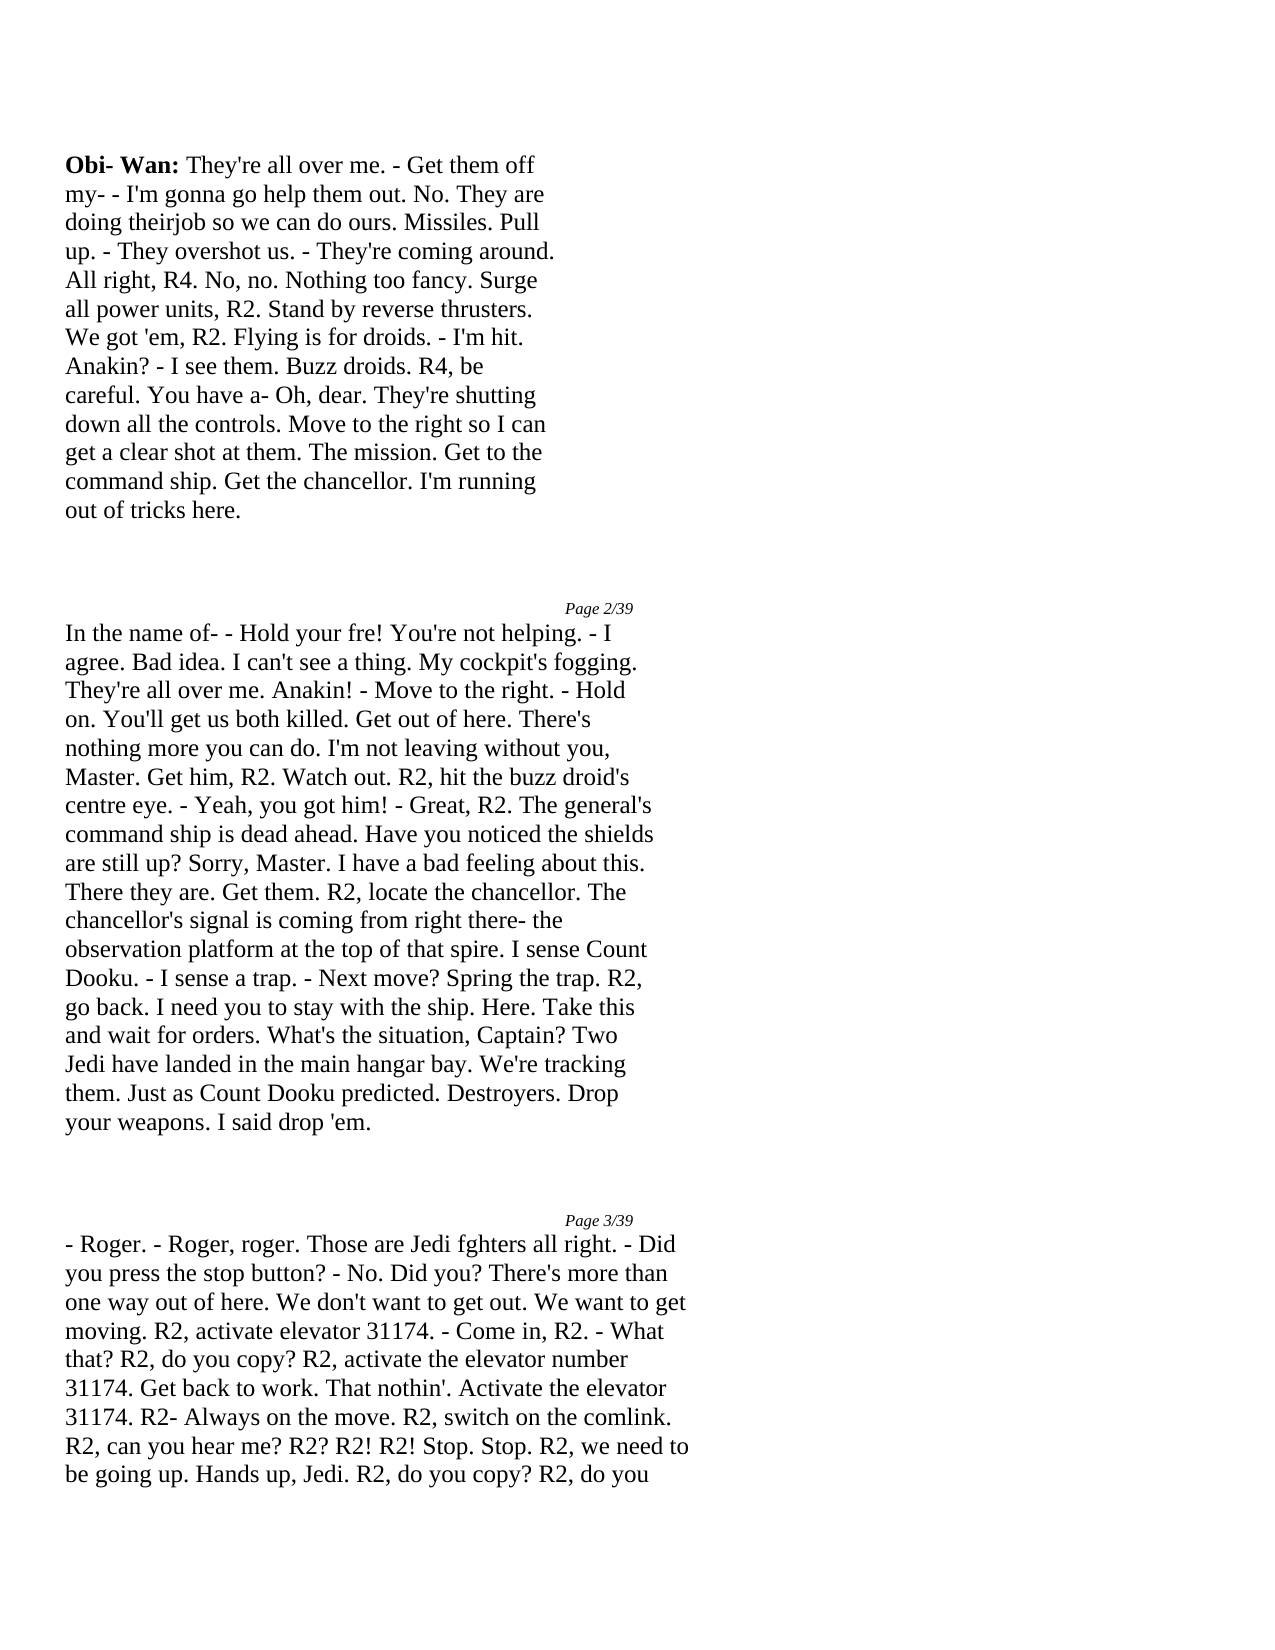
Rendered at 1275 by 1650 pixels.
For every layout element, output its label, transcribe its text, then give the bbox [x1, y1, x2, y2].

text Page 2/39 [565, 599, 690, 618]
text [65, 1229, 690, 1488]
text In the name of- - Hold your fre! You're not helping. - I agree. Bad idea. I can't see a thing. My cockpit's fogging. They're all over me. Anakin! - Move to the right. - Hold on. You'll get us both killed. Get out of here. There's nothing more you can do. I'm not leaving without you, Master. Get him, R2. Watch out. R2, hit the buzz droid's centre eye. - Yeah, you got him! - Great, R2. The general's command ship is dead ahead. Have you noticed the shields are still up? Sorry, Master. I have a bad feeling about this. There they are. Get them. R2, locate the chancellor. The chancellor's signal is coming from right there- the observation platform at the top of that spire. I sense Count Dooku. - I sense a trap. - Next move? Spring the trap. R2, go back. I need you to stay with the ship. Here. Take this and wait for orders. What's the situation, Captain? Two Jedi have landed in the main hangar bay. We're tracking them. Just as Count Dooku predicted. Destroyers. Drop your weapons. I said drop 'em. [65, 618, 655, 1135]
text Obi- Wan: They're all over me. - Get them off my- - I'm gonna go help them out. No. They are doing theirjob so we can do ours. Missiles. Pull up. - They overshot us. - They're coming around. All right, R4. No, no. Nothing too fancy. Surge all power units, R2. Stand by reverse thrusters. We got 'em, R2. Flying is for droids. - I'm hit. Anakin? - I see them. Buzz droids. R4, be careful. You have a- Oh, dear. They're shutting down all the controls. Move to the right so I can get a clear shot at them. The mission. Get to the command ship. Get the chancellor. I'm running out of tricks here. [65, 150, 565, 524]
text Page 3/39 [565, 1210, 690, 1229]
